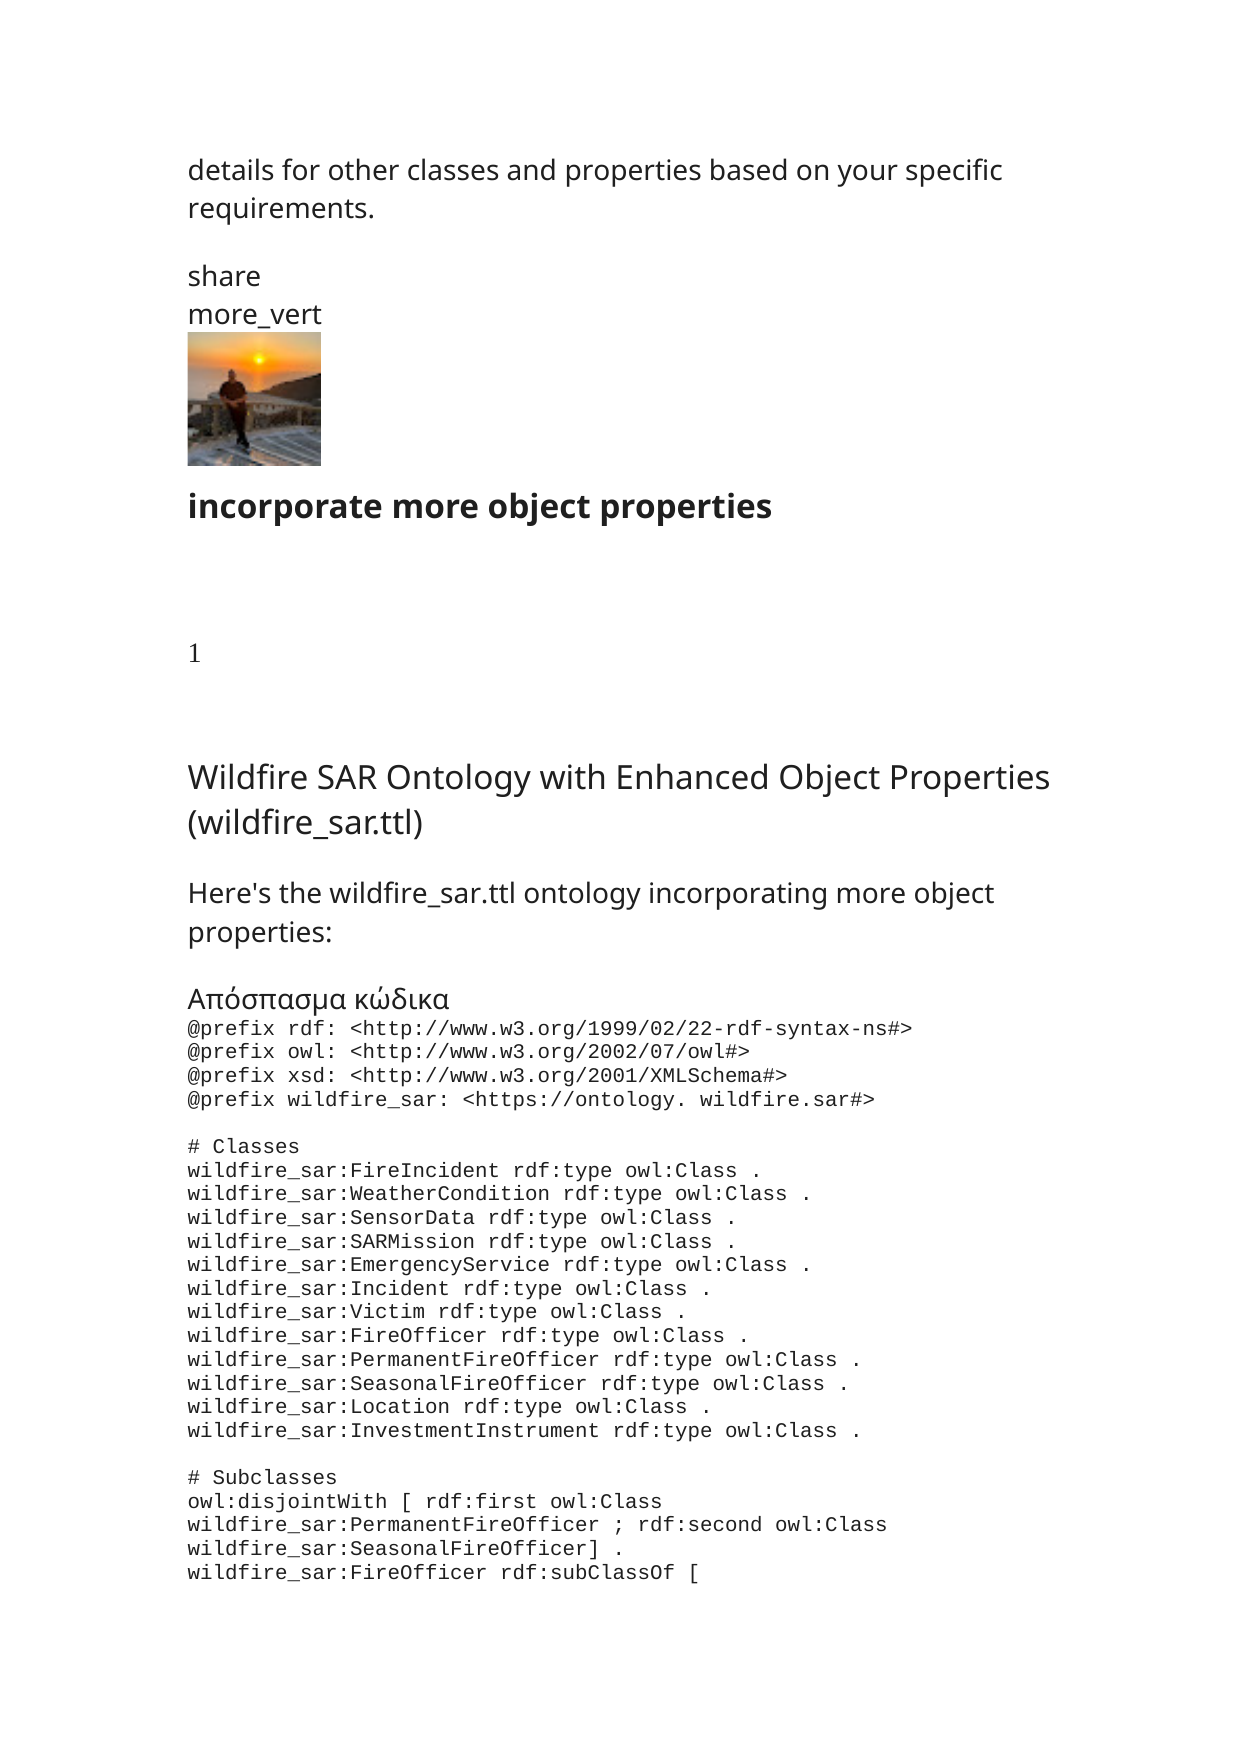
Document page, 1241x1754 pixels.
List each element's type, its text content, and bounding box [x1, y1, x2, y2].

text wildfire_sar:FireOfficer rdf:type owl:Class . [187, 1325, 1053, 1349]
text owl:disjointWith [ rdf:first owl:Class wildfire_sar:PermanentFireOfficer ; rdf:second owl:Class wildfire_sar:SeasonalFireOfficer] . [187, 1491, 1053, 1562]
text 1 [187, 636, 1053, 669]
text wildfire_sar:WeatherCondition rdf:type owl:Class . [187, 1183, 1053, 1207]
text @prefix rdf: <http://www.w3.org/1999/02/22-rdf-syntax-ns#> [187, 1018, 1053, 1041]
picture [187, 332, 321, 466]
subtitle incorporate more object properties [187, 482, 1053, 528]
text wildfire_sar:InvestmentInstrument rdf:type owl:Class . [187, 1420, 1053, 1443]
text wildfire_sar:Incident rdf:type owl:Class . [187, 1278, 1053, 1302]
text Here's the wildfire_sar.ttl ontology incorporating more object properties: [187, 874, 1053, 950]
text wildfire_sar:FireIncident rdf:type owl:Class . [187, 1160, 1053, 1183]
text wildfire_sar:FireOfficer rdf:subClassOf [ [187, 1562, 1053, 1585]
text # Subclasses [187, 1467, 1053, 1491]
text @prefix wildfire_sar: <https://ontology. wildfire.sar#> [187, 1089, 1053, 1112]
text wildfire_sar:SeasonalFireOfficer rdf:type owl:Class . [187, 1372, 1053, 1396]
text Απόσπασμα κώδικα [187, 979, 1053, 1018]
text more_vert [187, 294, 1053, 332]
text wildfire_sar:Location rdf:type owl:Class . [187, 1396, 1053, 1420]
text share [187, 256, 1053, 294]
text @prefix owl: <http://www.w3.org/2002/07/owl#> [187, 1041, 1053, 1065]
subtitle Wildfire SAR Ontology with Enhanced Object Properties (wildfire_sar.ttl) [187, 754, 1053, 844]
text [187, 150, 1053, 227]
text @prefix xsd: <http://www.w3.org/2001/XMLSchema#> [187, 1065, 1053, 1089]
text wildfire_sar:EmergencyService rdf:type owl:Class . [187, 1254, 1053, 1278]
text wildfire_sar:SensorData rdf:type owl:Class . [187, 1207, 1053, 1231]
text wildfire_sar:Victim rdf:type owl:Class . [187, 1302, 1053, 1325]
text wildfire_sar:SARMission rdf:type owl:Class . [187, 1231, 1053, 1254]
text # Classes [187, 1136, 1053, 1160]
text wildfire_sar:PermanentFireOfficer rdf:type owl:Class . [187, 1349, 1053, 1372]
